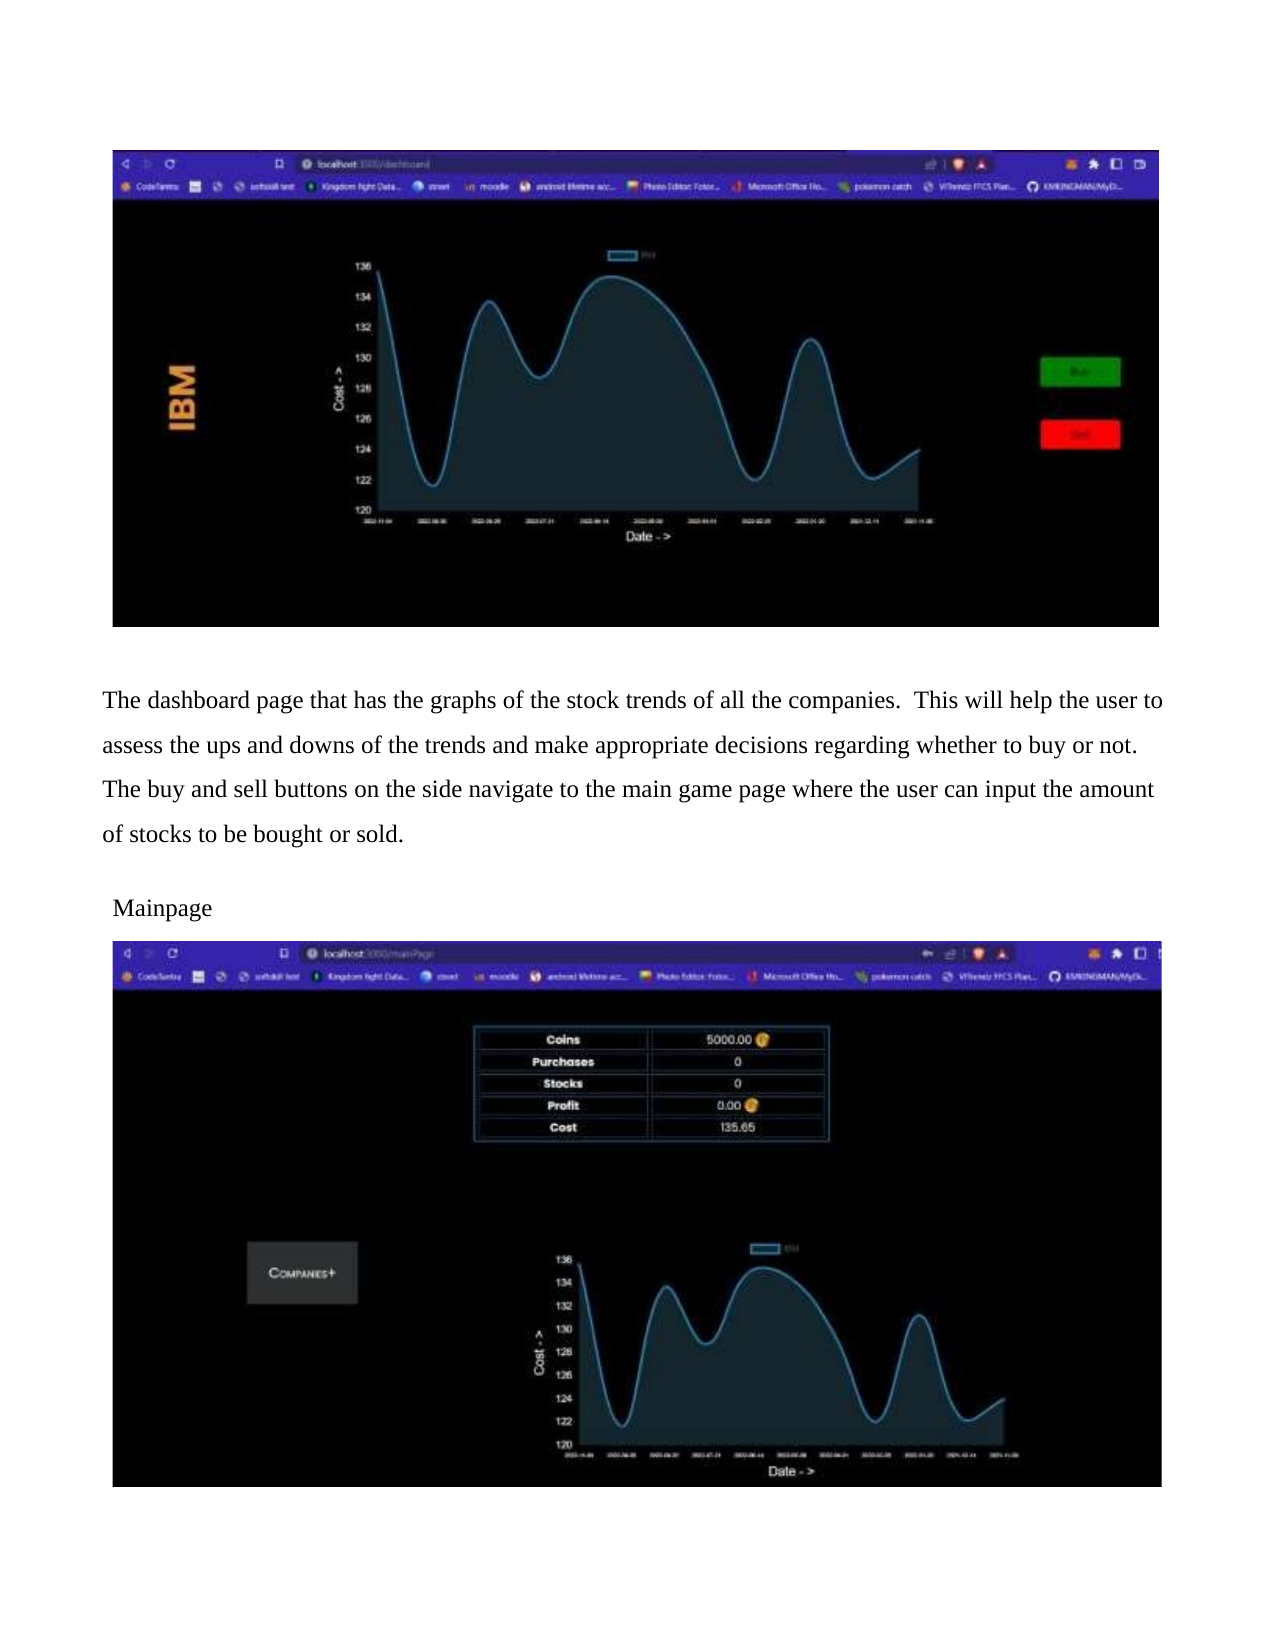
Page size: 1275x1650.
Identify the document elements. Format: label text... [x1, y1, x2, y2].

picture [112, 150, 1159, 627]
text Mainpage [112, 893, 1173, 922]
picture [112, 941, 1162, 1487]
text The dashboard page that has the graphs of the stock trends of all the companies. This will help the user to assess the ups and downs of the trends and make appropriate decisions regarding whether to buy or not. The buy and sell buttons on the side navigate to the main game page where the user can input the amount of stocks to be bought or sold. [102, 685, 1164, 848]
